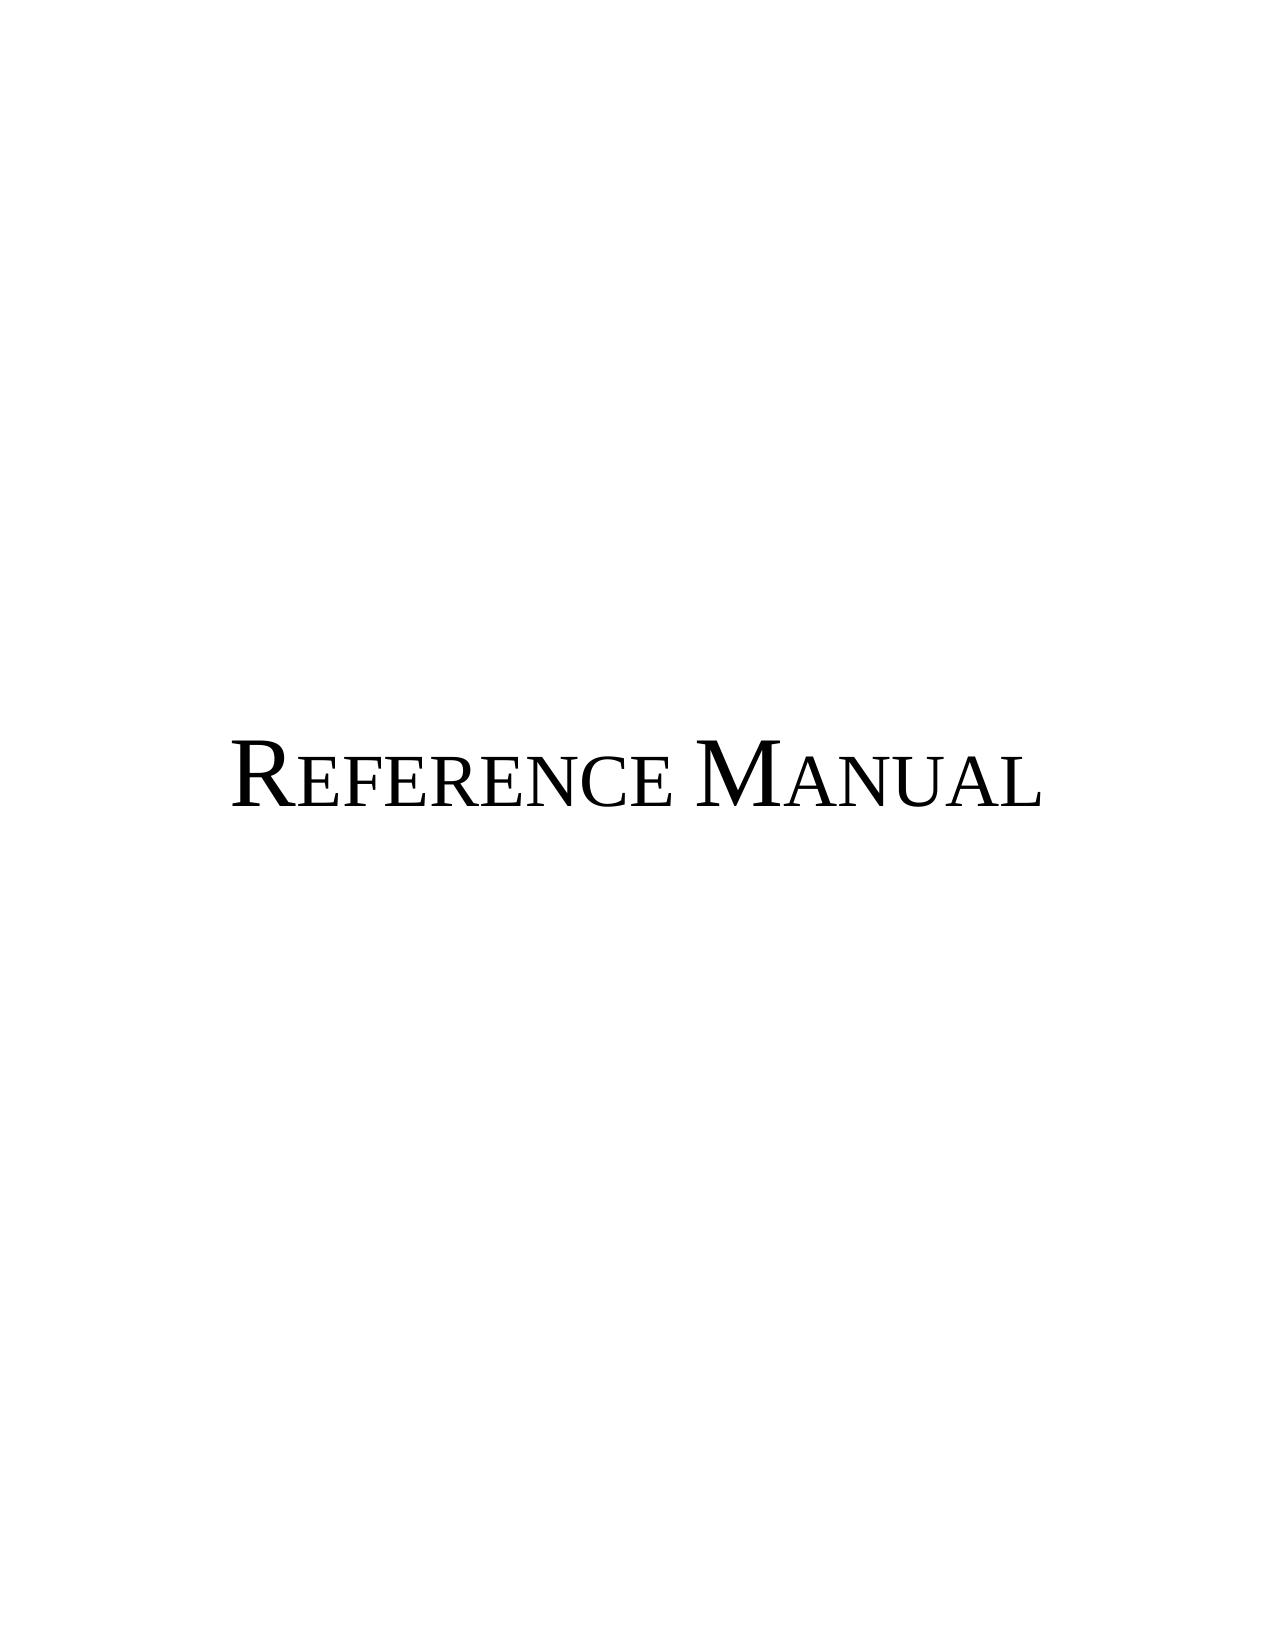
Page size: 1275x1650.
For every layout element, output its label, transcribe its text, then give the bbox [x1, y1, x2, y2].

text REFERENCE MANUAL [150, 713, 1125, 828]
